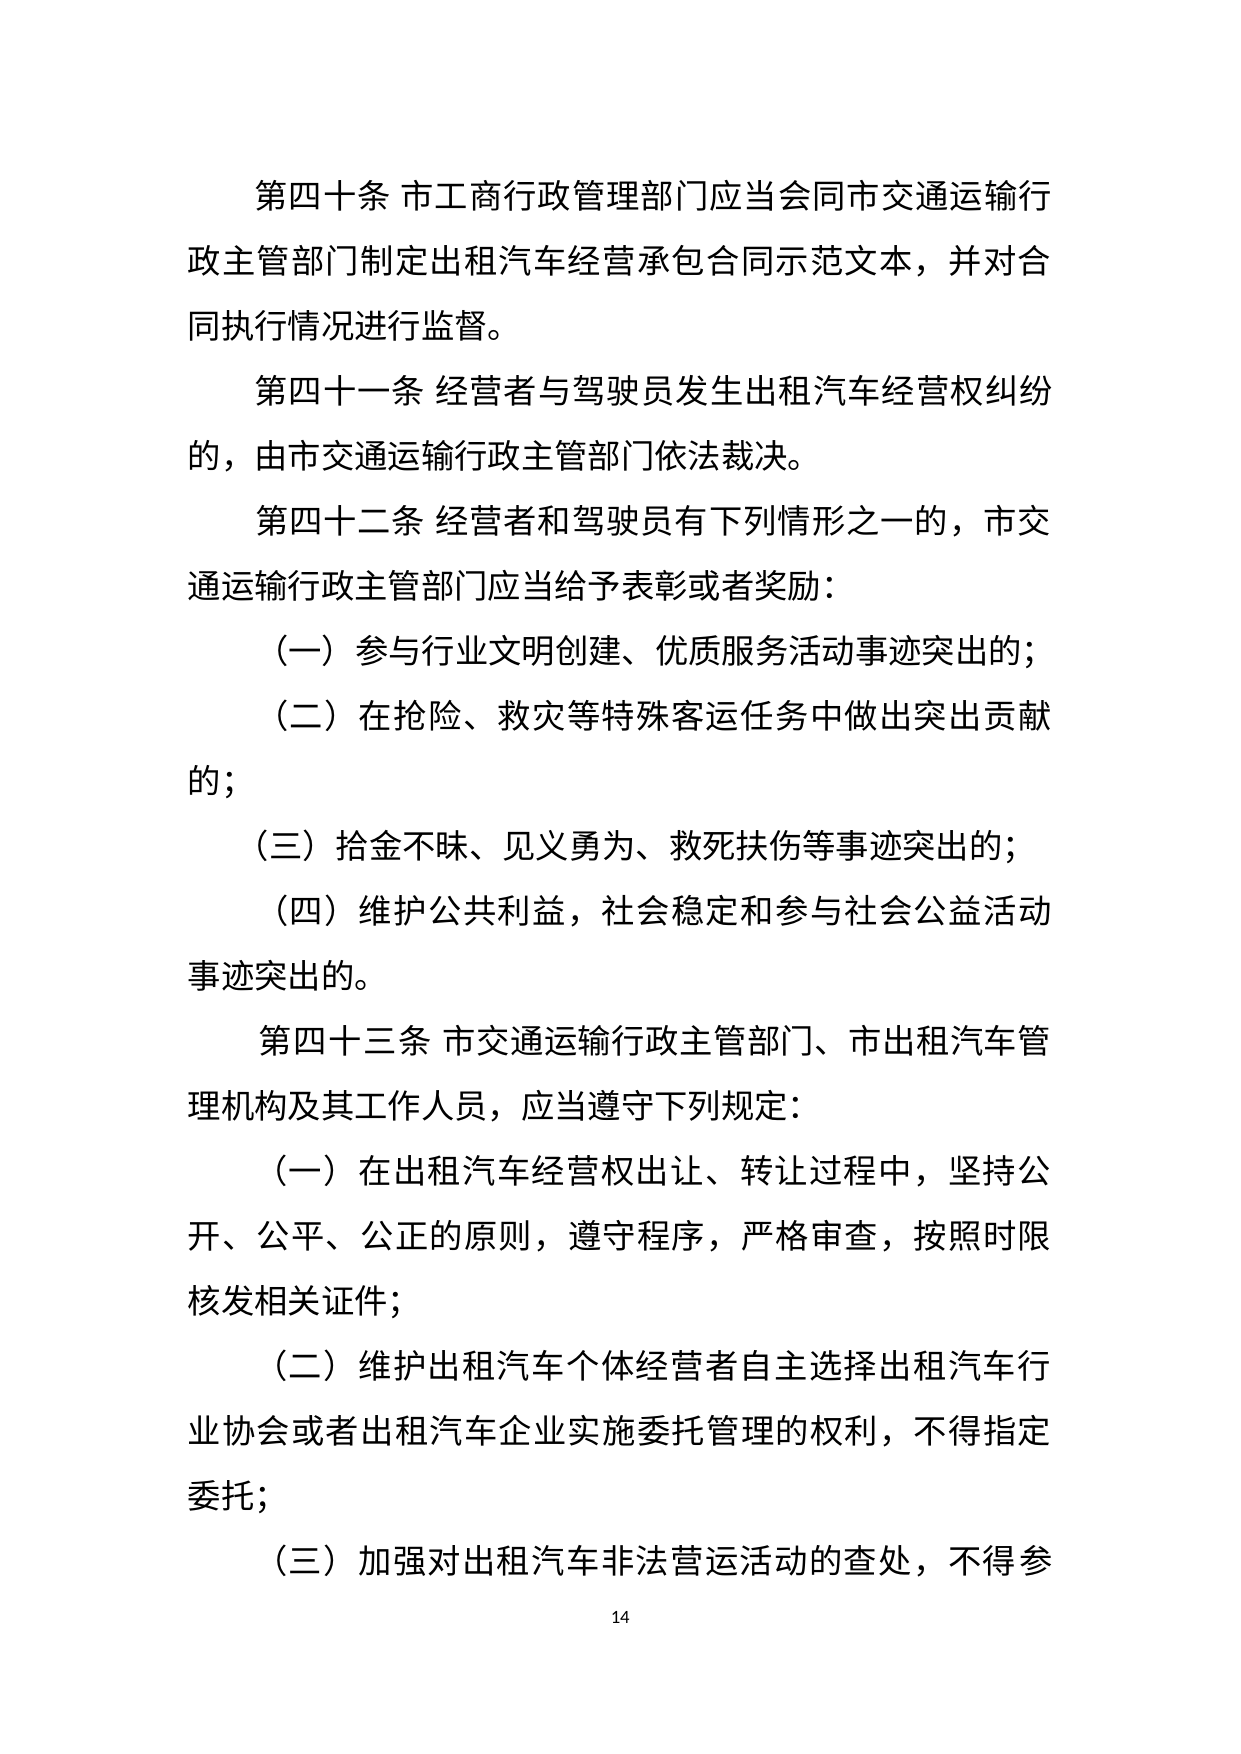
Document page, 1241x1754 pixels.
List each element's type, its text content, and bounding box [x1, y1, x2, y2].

list （二）维护出租汽车个体经营者自主选择出租汽车行业协会或者出租汽车企业实施委托管理的权利，不得指定委托； [187, 1332, 1053, 1527]
text （二）在抢险、救灾等特殊客运任务中做出突出贡献的； [187, 682, 1053, 812]
list 第四十三条 市交通运输行政主管部门、市出租汽车管理机构及其工作人员，应当遵守下列规定： [187, 1007, 1053, 1137]
text 第四十二条 经营者和驾驶员有下列情形之一的，市交通运输行政主管部门应当给予表彰或者奖励： [187, 487, 1053, 617]
text （四）维护公共利益，社会稳定和参与社会公益活动事迹突出的。 [187, 877, 1053, 1007]
list （一）在出租汽车经营权出让、转让过程中，坚持公开、公平、公正的原则，遵守程序，严格审查，按照时限核发相关证件； [187, 1137, 1053, 1332]
text 第四十条 市工商行政管理部门应当会同市交通运输行政主管部门制定出租汽车经营承包合同示范文本，并对合同执行情况进行监督。 [187, 162, 1053, 357]
text 第四十一条 经营者与驾驶员发生出租汽车经营权纠纷的，由市交通运输行政主管部门依法裁决。 [187, 357, 1053, 487]
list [187, 1527, 1053, 1592]
text （一）参与行业文明创建、优质服务活动事迹突出的； [187, 617, 1053, 682]
text （三）拾金不昧、见义勇为、救死扶伤等事迹突出的； [187, 812, 1053, 877]
